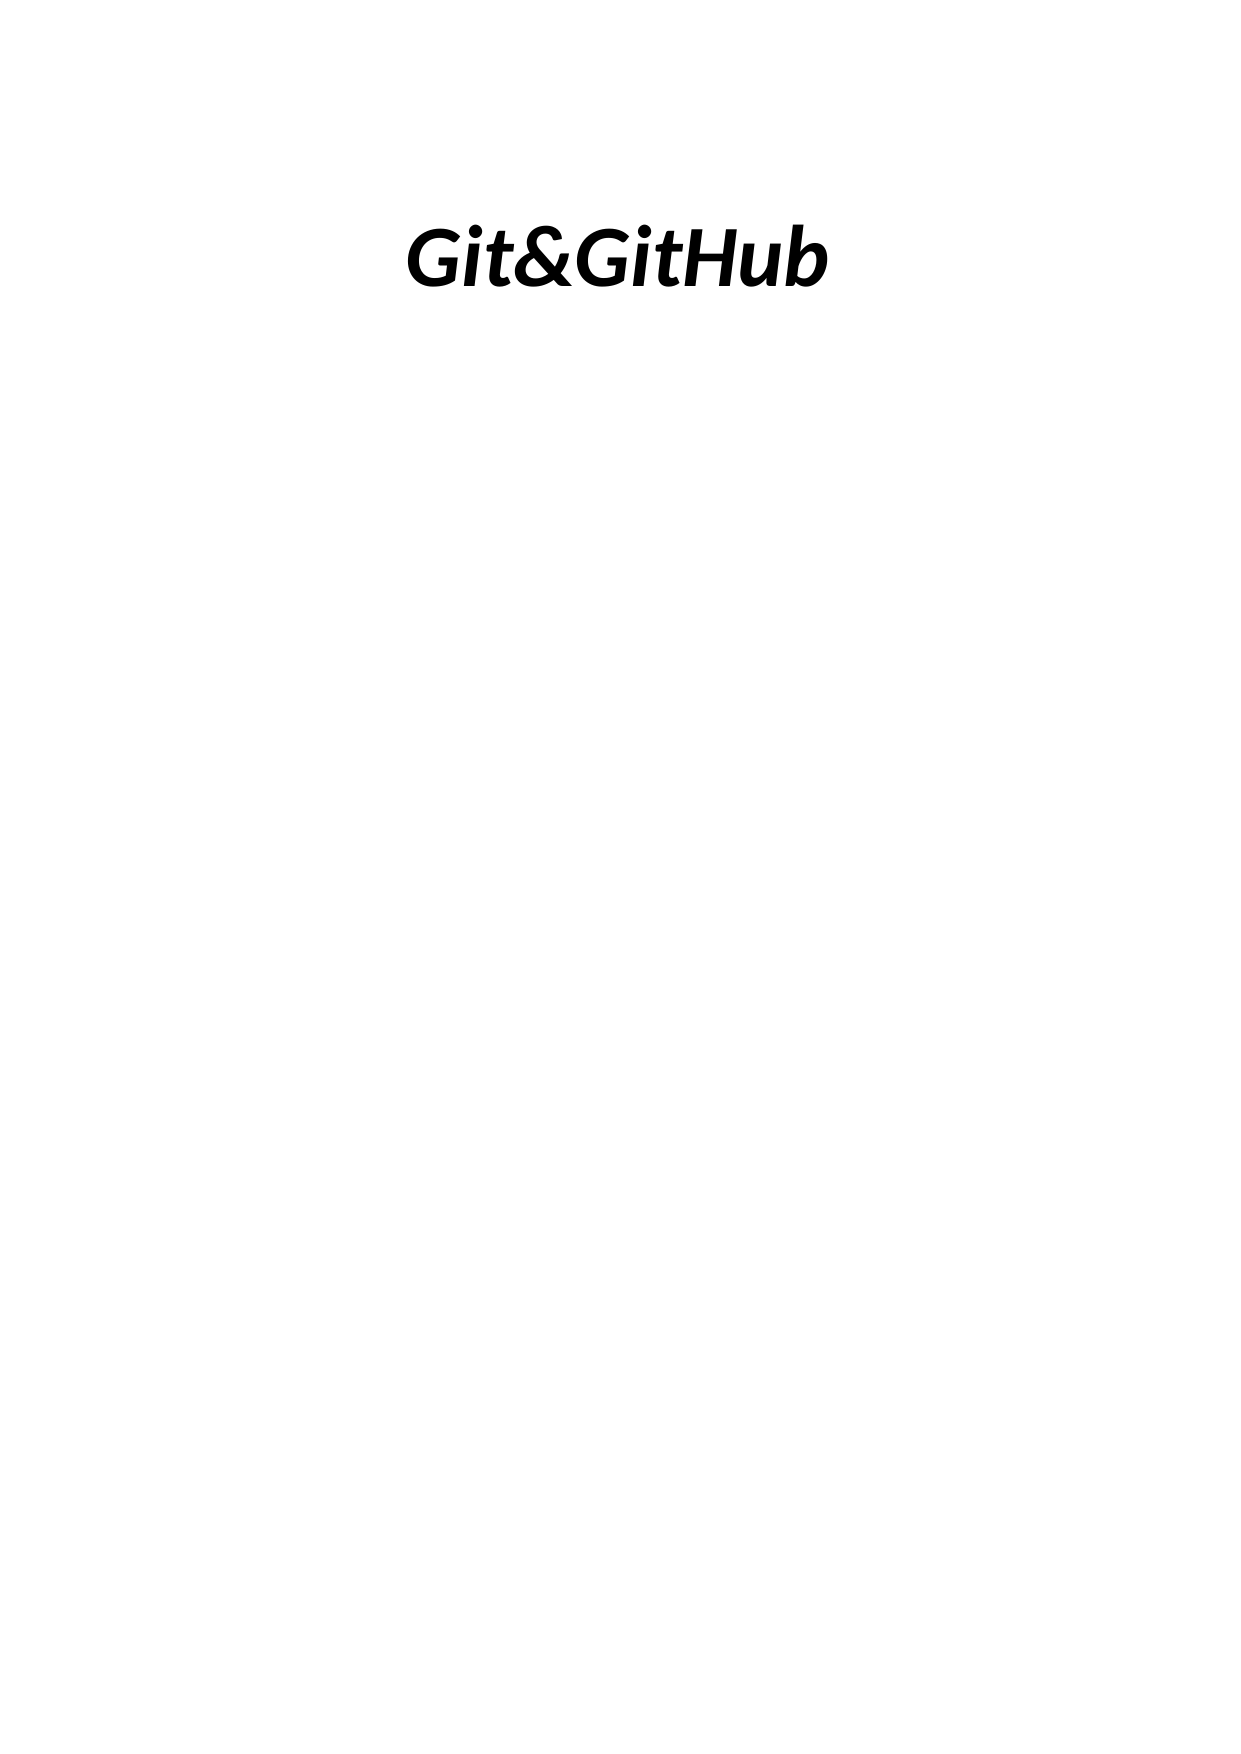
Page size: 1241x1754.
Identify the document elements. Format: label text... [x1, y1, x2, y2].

subtitle Git&GitHub [187, 190, 1057, 320]
